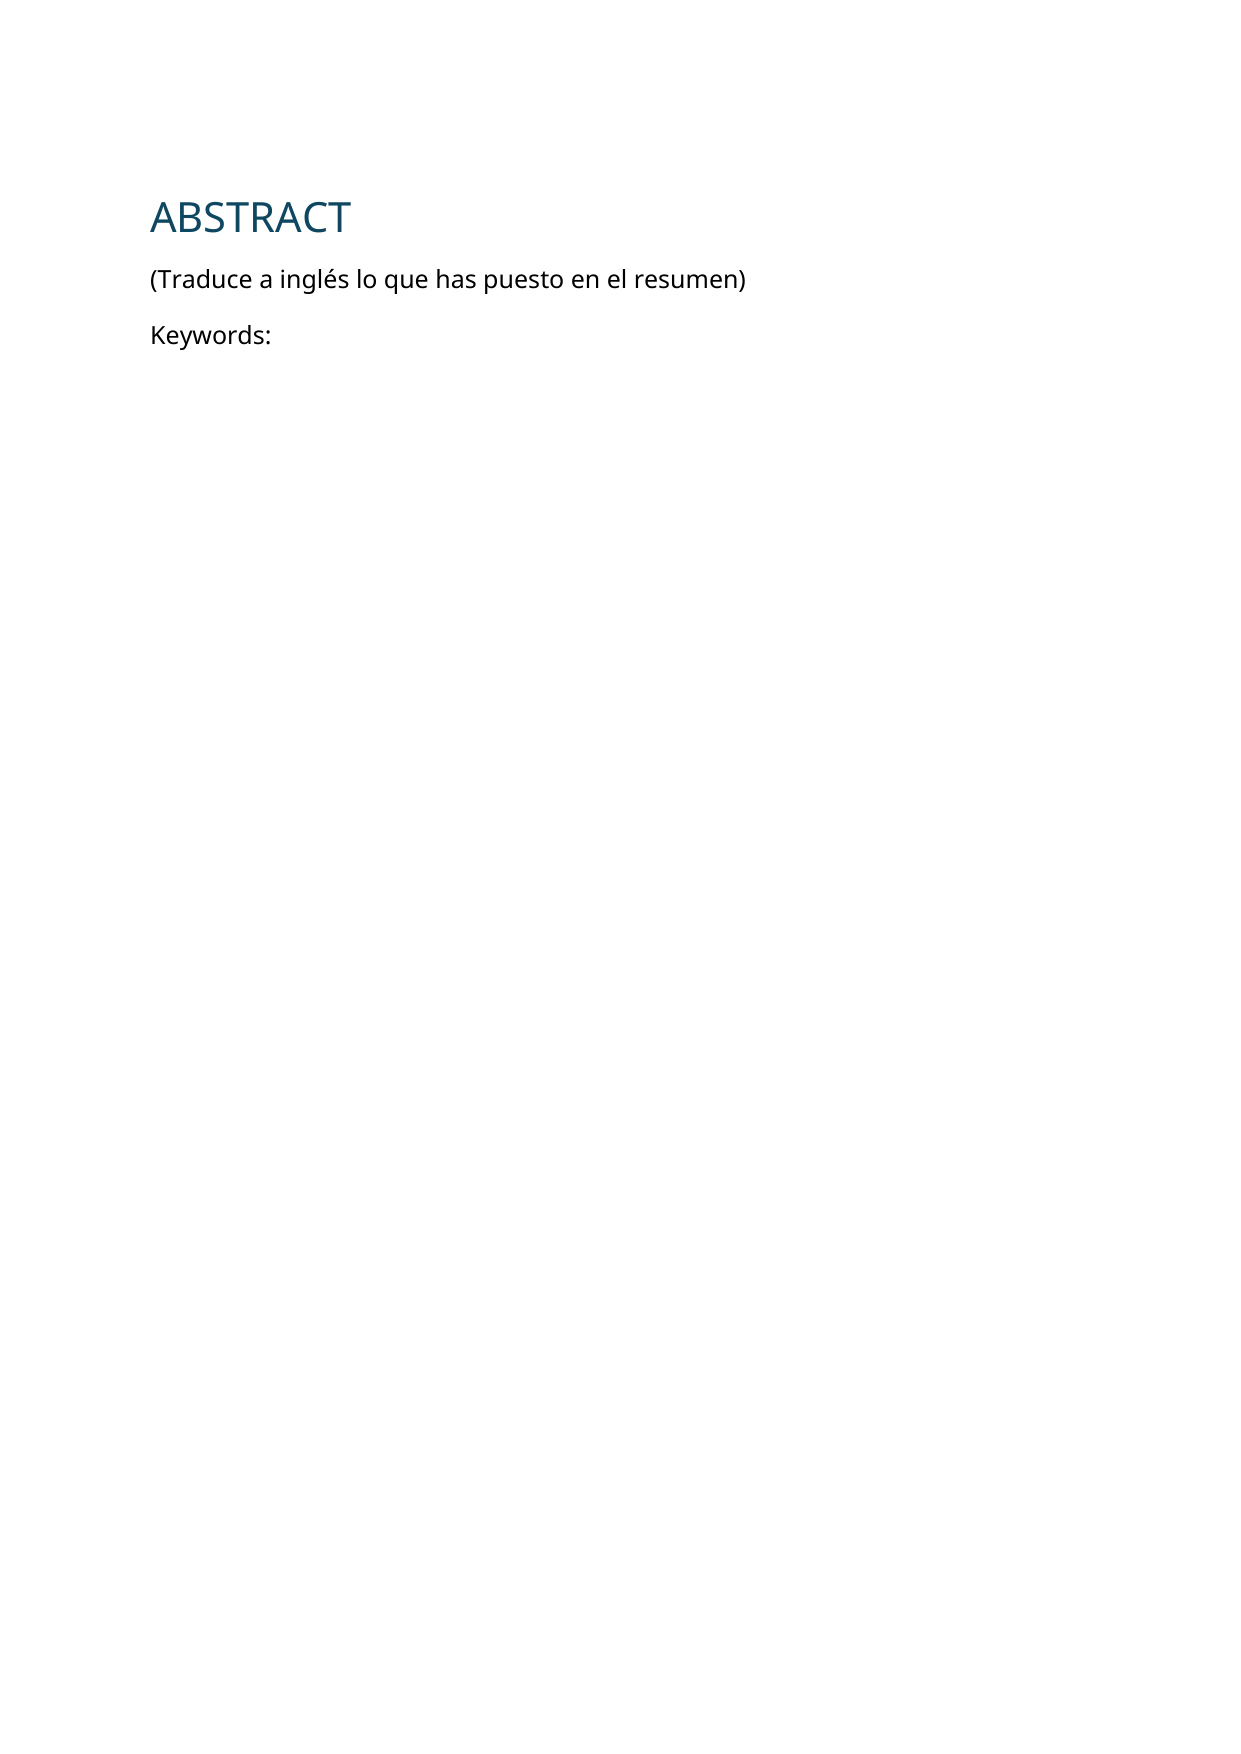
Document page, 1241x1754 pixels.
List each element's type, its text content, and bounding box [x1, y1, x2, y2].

text (Traduce a inglés lo que has puesto en el resumen) [150, 262, 1090, 296]
text Keywords: [150, 318, 1090, 352]
subtitle ABSTRACT [150, 187, 1090, 244]
